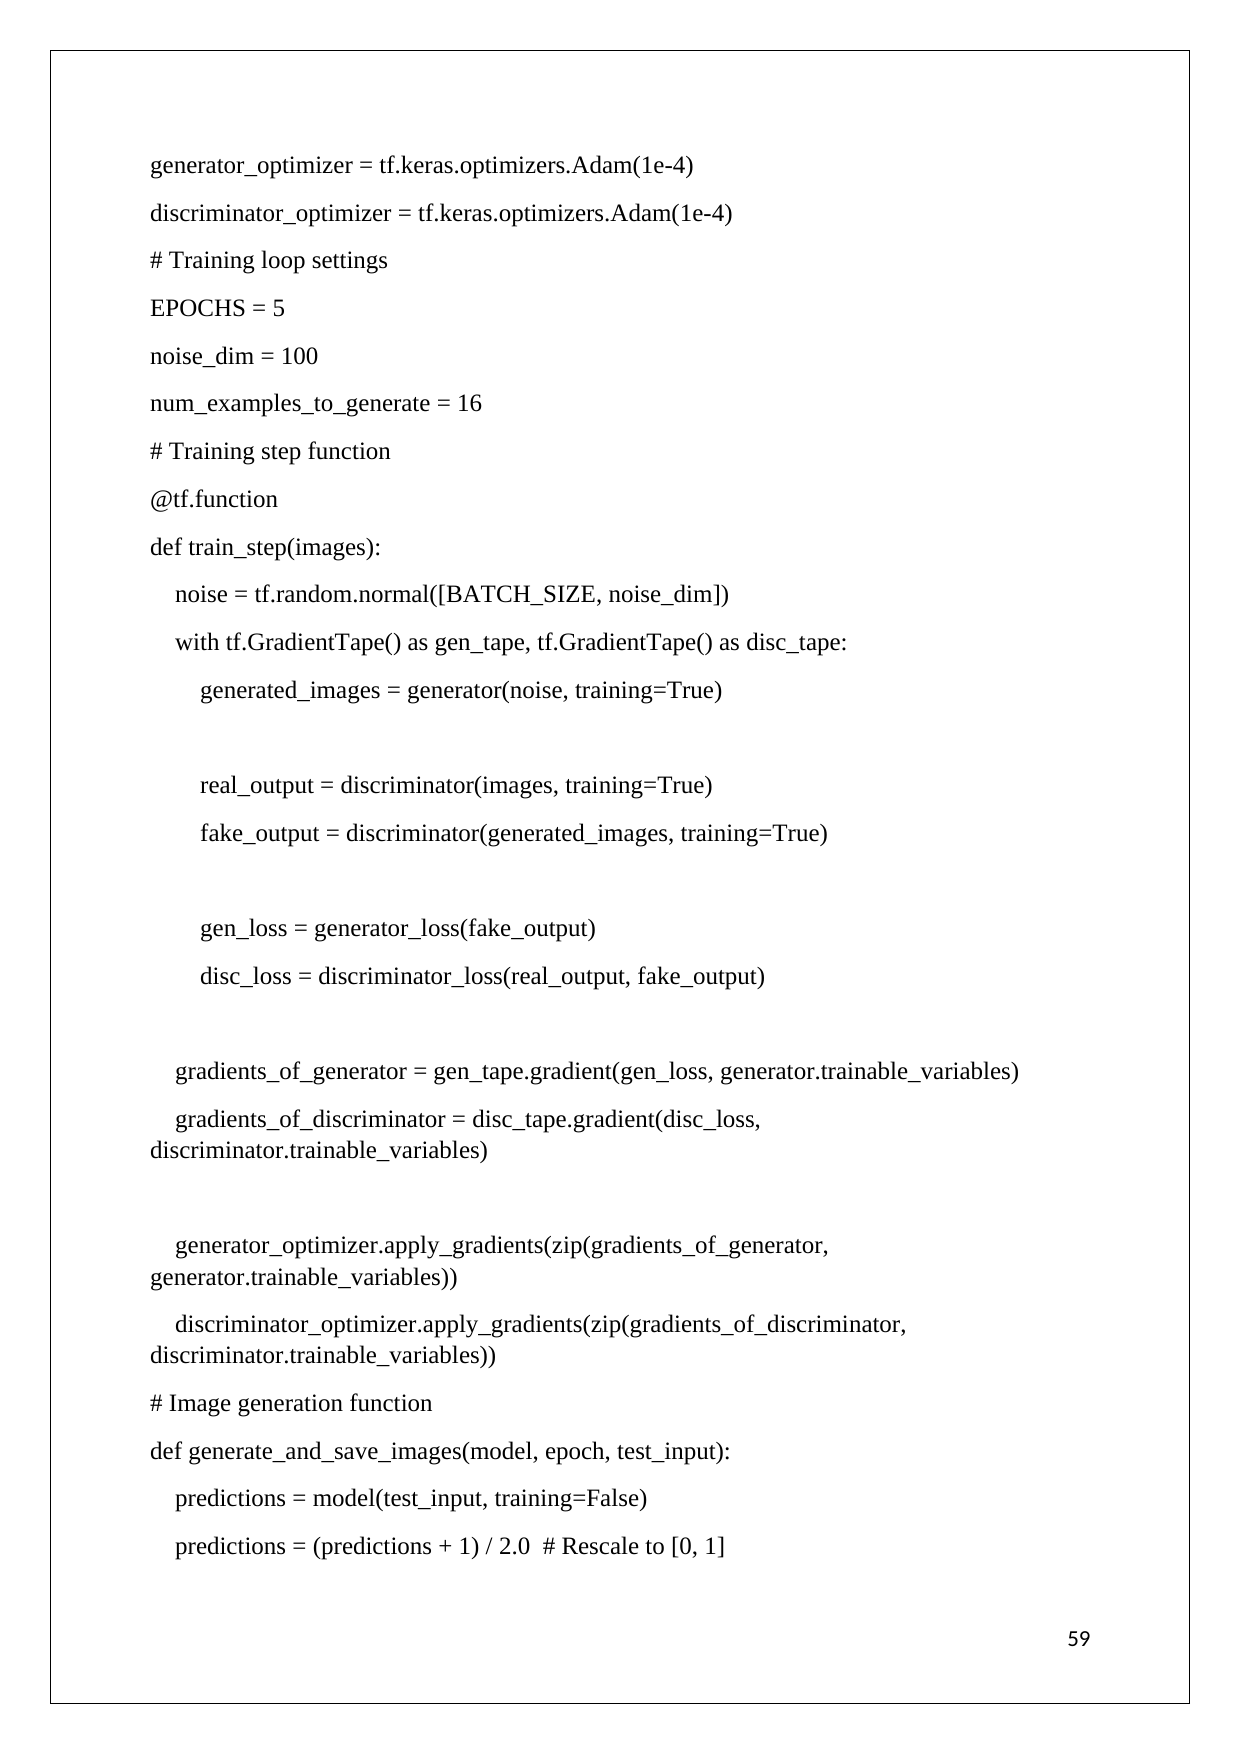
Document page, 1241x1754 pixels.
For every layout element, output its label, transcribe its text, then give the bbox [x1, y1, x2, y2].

text predictions = (predictions + 1) / 2.0 # Rescale to [0, 1] [150, 1531, 1090, 1560]
text gen_loss = generator_loss(fake_output) [150, 913, 1090, 942]
text predictions = model(test_input, training=False) [150, 1483, 1090, 1512]
text # Training loop settings [150, 245, 1090, 274]
text EPOCHS = 5 [150, 293, 1090, 322]
text discriminator_optimizer.apply_gradients(zip(gradients_of_discriminator, discriminator.trainable_variables)) [150, 1309, 1090, 1369]
text @tf.function [150, 484, 1090, 513]
text # Image generation function [150, 1388, 1090, 1417]
text def train_step(images): [150, 532, 1090, 560]
text with tf.GradientTape() as gen_tape, tf.GradientTape() as disc_tape: [150, 627, 1090, 656]
text generated_images = generator(noise, training=True) [150, 675, 1090, 703]
text gradients_of_generator = gen_tape.gradient(gen_loss, generator.trainable_variables) [150, 1056, 1090, 1085]
text real_output = discriminator(images, training=True) [150, 770, 1090, 799]
text generator_optimizer.apply_gradients(zip(gradients_of_generator, generator.trainable_variables)) [150, 1231, 1090, 1290]
text gradients_of_discriminator = disc_tape.gradient(disc_loss, discriminator.trainable_variables) [150, 1104, 1090, 1164]
text disc_loss = discriminator_loss(real_output, fake_output) [150, 961, 1090, 990]
text def generate_and_save_images(model, epoch, test_input): [150, 1436, 1090, 1464]
text # Training step function [150, 436, 1090, 465]
text num_examples_to_generate = 16 [150, 388, 1090, 417]
text noise = tf.random.normal([BATCH_SIZE, noise_dim]) [150, 579, 1090, 608]
text generator_optimizer = tf.keras.optimizers.Adam(1e-4) [150, 150, 1090, 179]
text noise_dim = 100 [150, 341, 1090, 369]
text discriminator_optimizer = tf.keras.optimizers.Adam(1e-4) [150, 198, 1090, 226]
text fake_output = discriminator(generated_images, training=True) [150, 818, 1090, 847]
